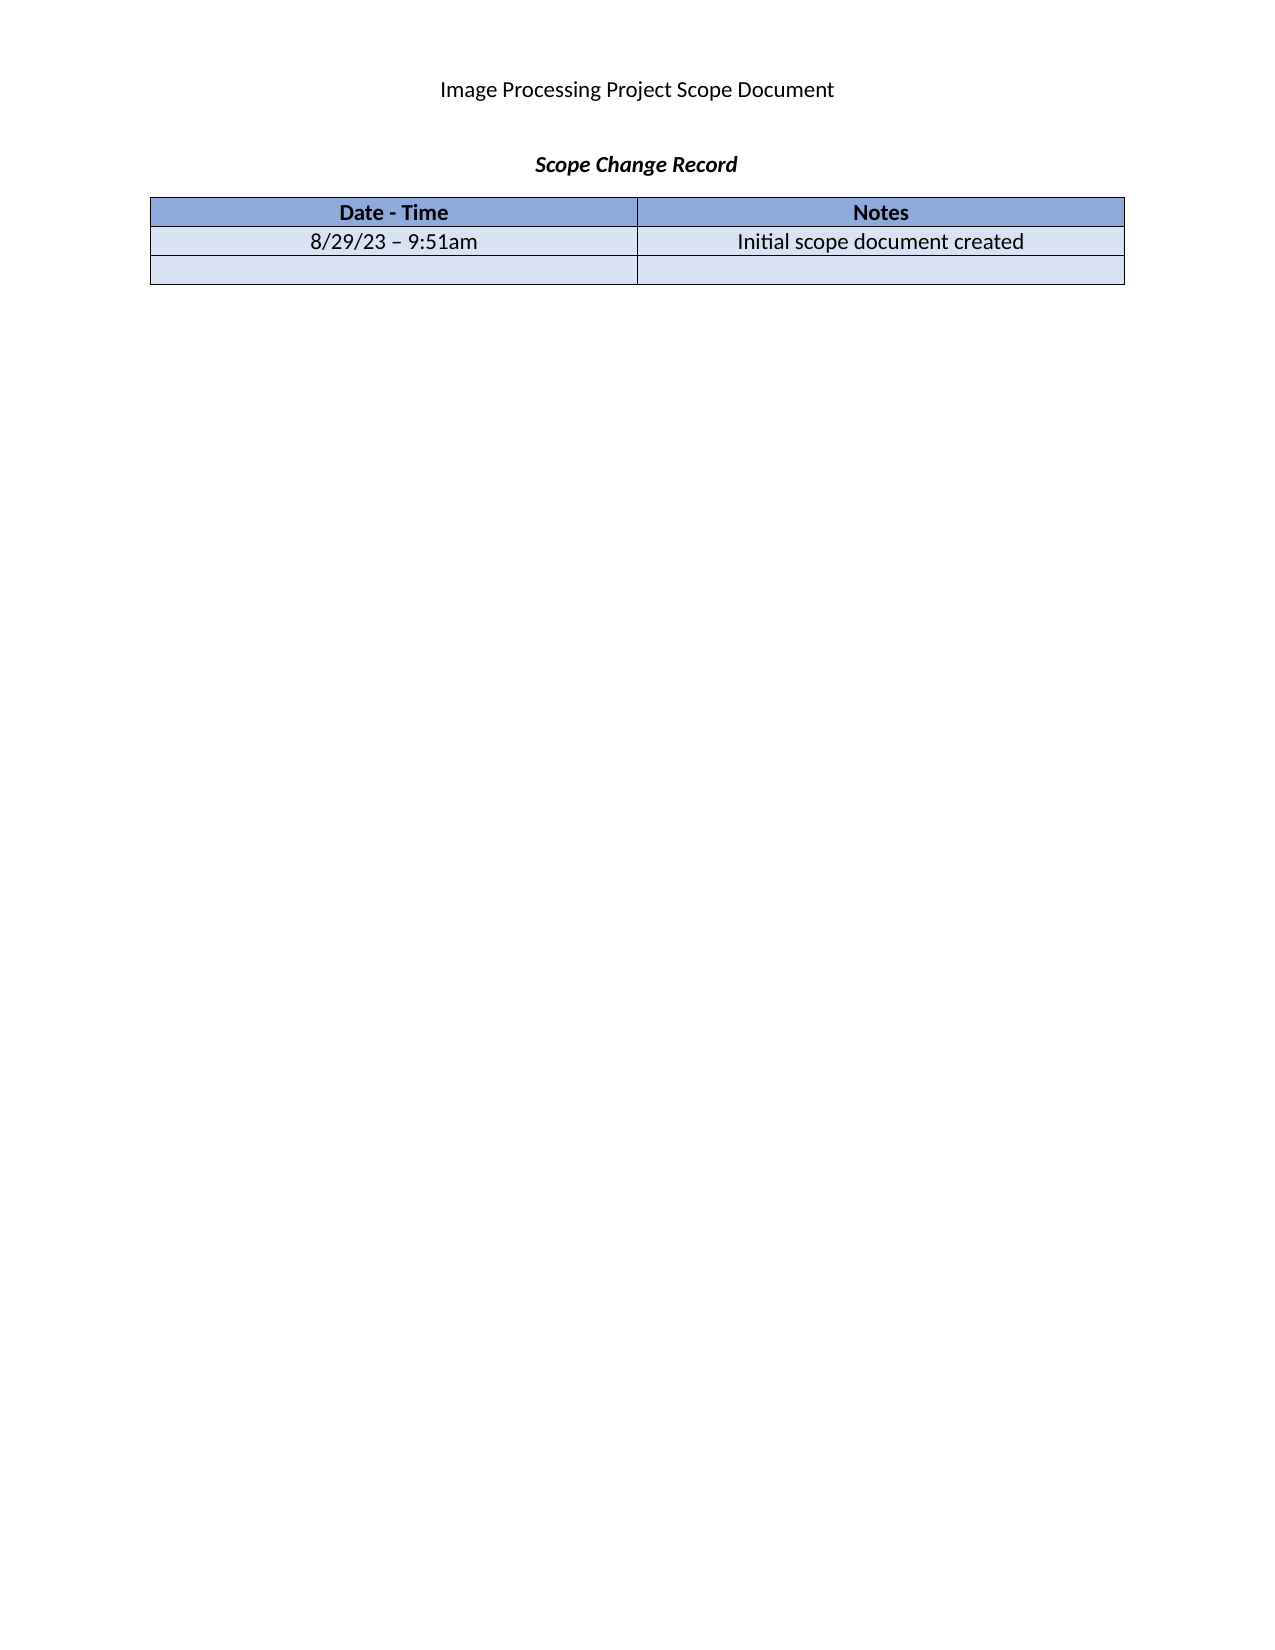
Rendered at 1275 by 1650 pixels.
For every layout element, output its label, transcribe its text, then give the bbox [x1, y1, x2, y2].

table_cell 8/29/23 – 9:51am [151, 227, 637, 255]
table_cell [151, 256, 637, 284]
table_cell [638, 256, 1124, 284]
text Scope Change Record [150, 150, 1125, 178]
table_cell Initial scope document created [638, 227, 1124, 255]
table_header Notes [638, 198, 1124, 226]
table_header Date - Time [151, 198, 637, 226]
